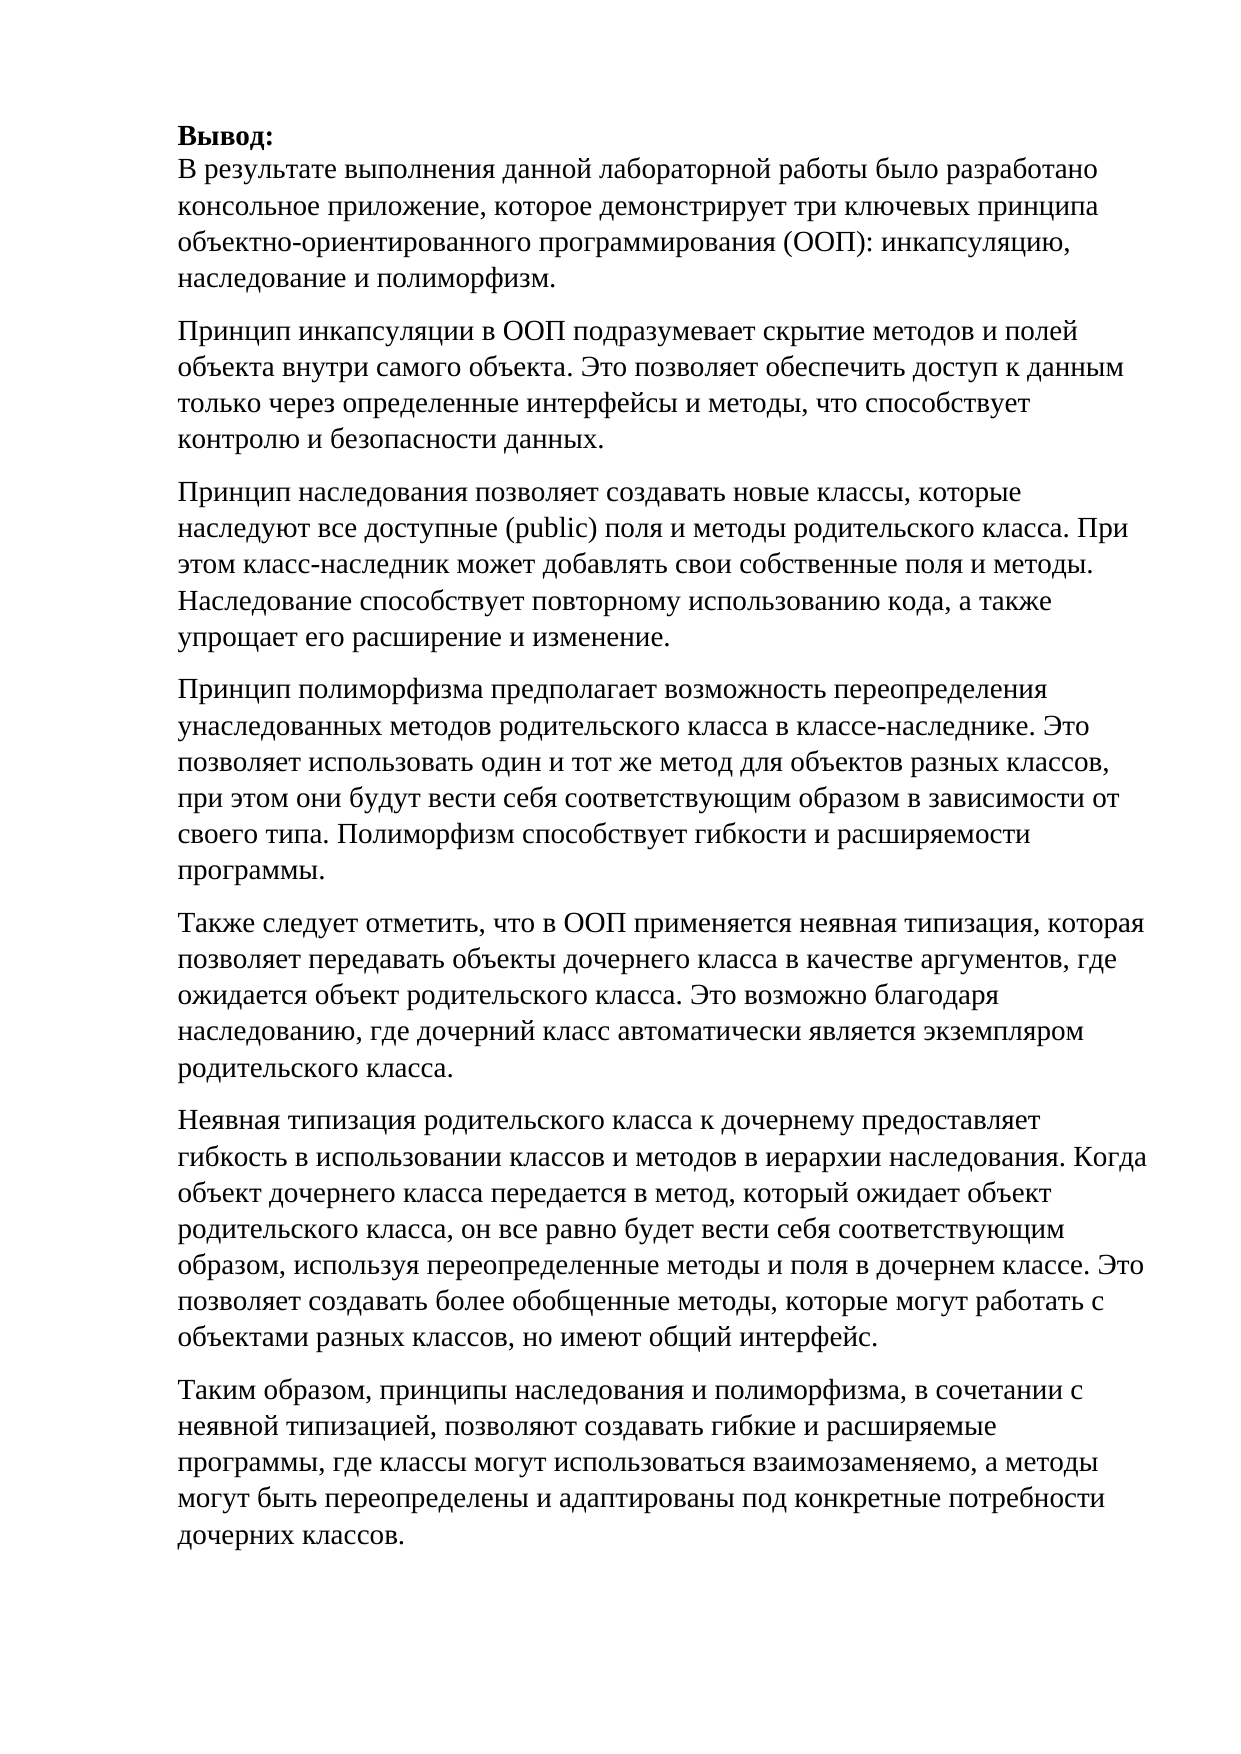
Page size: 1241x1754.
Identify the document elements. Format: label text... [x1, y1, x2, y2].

text Принцип инкапсуляции в ООП подразумевает скрытие методов и полей объекта внутри самого объекта. Это позволяет обеспечить доступ к данным только через определенные интерфейсы и методы, что способствует контролю и безопасности данных. [177, 313, 1152, 455]
text Вывод: [177, 118, 1152, 152]
text Принцип наследования позволяет создавать новые классы, которые наследуют все доступные (public) поля и методы родительского класса. При этом класс-наследник может добавлять свои собственные поля и методы. Наследование способствует повторному использованию кода, а также упрощает его расширение и изменение. [177, 474, 1152, 652]
text В результате выполнения данной лабораторной работы было разработано консольное приложение, которое демонстрирует три ключевых принципа объектно-ориентированного программирования (ООП): инкапсуляцию, наследование и полиморфизм. [177, 152, 1152, 294]
text Также следует отметить, что в ООП применяется неявная типизация, которая позволяет передавать объекты дочернего класса в качестве аргументов, где ожидается объект родительского класса. Это возможно благодаря наследованию, где дочерний класс автоматически является экземпляром родительского класса. [177, 905, 1152, 1083]
text Принцип полиморфизма предполагает возможность переопределения унаследованных методов родительского класса в классе-наследнике. Это позволяет использовать один и тот же метод для объектов разных классов, при этом они будут вести себя соответствующим образом в зависимости от своего типа. Полиморфизм способствует гибкости и расширяемости программы. [177, 672, 1152, 886]
text Таким образом, принципы наследования и полиморфизма, в сочетании с неявной типизацией, позволяют создавать гибкие и расширяемые программы, где классы могут использоваться взаимозаменяемо, а методы могут быть переопределены и адаптированы под конкретные потребности дочерних классов. [177, 1372, 1152, 1550]
text Неявная типизация родительского класса к дочернему предоставляет гибкость в использовании классов и методов в иерархии наследования. Когда объект дочернего класса передается в метод, который ожидает объект родительского класса, он все равно будет вести себя соответствующим образом, используя переопределенные методы и поля в дочернем классе. Это позволяет создавать более обобщенные методы, которые могут работать с объектами разных классов, но имеют общий интерфейс. [177, 1102, 1152, 1353]
